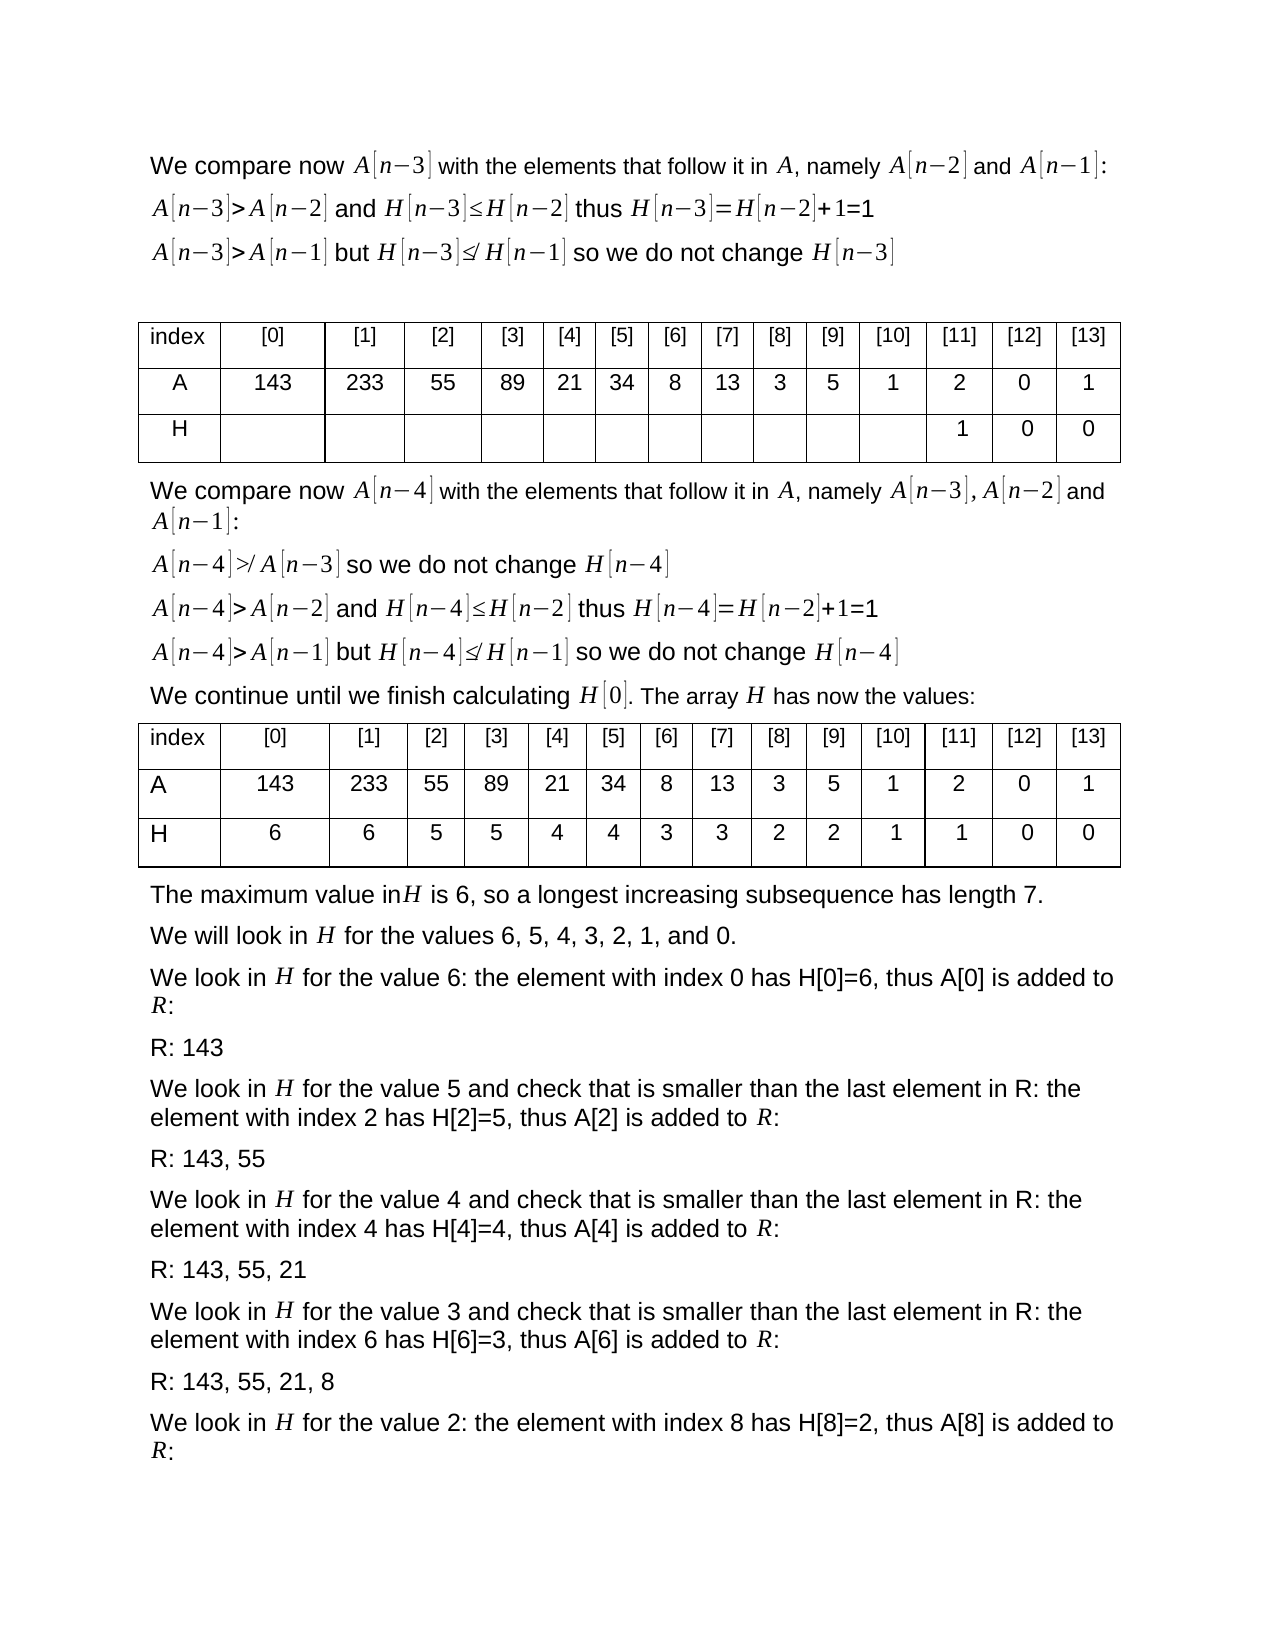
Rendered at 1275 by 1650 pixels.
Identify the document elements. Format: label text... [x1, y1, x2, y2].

table_cell 1 [862, 819, 924, 866]
table_cell 143 [221, 369, 324, 414]
text and thus =1 [150, 593, 1125, 624]
table_header [2] [408, 724, 464, 769]
table_cell 3 [693, 819, 751, 866]
text We look in for the value 4 and check that is smaller than the last element in R: the element with index 4 has H[4]=4, thus A[4] is added to : [150, 1185, 1125, 1243]
table_cell [649, 415, 701, 462]
table_header [8] [752, 724, 806, 769]
table_cell H [139, 415, 220, 462]
text but so we do not change [150, 636, 1125, 668]
table_cell 13 [702, 369, 753, 414]
table_cell 3 [641, 819, 692, 866]
table_header [10] [862, 724, 924, 769]
table_cell [702, 415, 753, 462]
text R: 143, 55 [150, 1144, 1125, 1173]
table_cell 89 [482, 369, 543, 414]
table_cell 5 [408, 819, 464, 866]
table_header [3] [465, 724, 528, 769]
table_header [11] [927, 323, 992, 368]
table_cell 233 [330, 770, 407, 818]
table_header [4] [544, 323, 595, 368]
table_cell 1 [927, 415, 992, 462]
table_cell [807, 415, 859, 462]
table_header [13] [1057, 724, 1120, 769]
table_cell 55 [408, 770, 464, 818]
table_cell 0 [993, 369, 1056, 414]
table_header [9] [807, 724, 861, 769]
table_header [8] [754, 323, 806, 368]
table_cell H [139, 819, 220, 866]
table_cell [405, 415, 481, 462]
table_header index [139, 323, 220, 368]
table_cell [482, 415, 543, 462]
text We will look in for the values 6, 5, 4, 3, 2, 1, and 0. [150, 921, 1125, 950]
table_cell 5 [465, 819, 528, 866]
table_header [4] [529, 724, 586, 769]
table_cell 6 [330, 819, 407, 866]
table_cell [596, 415, 648, 462]
table_header [1] [326, 323, 404, 368]
table_cell 233 [326, 369, 404, 414]
text We continue until we finish calculating . The array has now the values: [150, 680, 1125, 711]
table_cell 0 [993, 770, 1056, 818]
table_header [3] [482, 323, 543, 368]
table_header [0] [221, 323, 324, 368]
text We compare now with the elements that follow it in , namely and [150, 475, 1125, 536]
table_cell 8 [649, 369, 701, 414]
table_cell 13 [693, 770, 751, 818]
table_cell 2 [752, 819, 806, 866]
table_cell 0 [1057, 415, 1120, 462]
table_cell A [139, 770, 220, 818]
text and thus =1 [150, 193, 1125, 224]
table_cell A [139, 369, 220, 414]
table_header [7] [702, 323, 753, 368]
text so we do not change [150, 549, 1125, 580]
table_cell 89 [465, 770, 528, 818]
table_cell [544, 415, 595, 462]
table_cell 21 [529, 770, 586, 818]
text R: 143, 55, 21 [150, 1255, 1125, 1284]
table_header [7] [693, 724, 751, 769]
table_cell 5 [807, 369, 859, 414]
table_cell 1 [926, 819, 992, 866]
table_cell 34 [596, 369, 648, 414]
table_cell 34 [587, 770, 640, 818]
table_cell [860, 415, 926, 462]
text The maximum value in is 6, so a longest increasing subsequence has length 7. [150, 880, 1125, 909]
table_cell 1 [1057, 770, 1120, 818]
table_cell 3 [754, 369, 806, 414]
table_cell [326, 415, 404, 462]
table_header [0] [221, 724, 329, 769]
table_cell 21 [544, 369, 595, 414]
text but so we do not change [150, 237, 1125, 268]
table_cell 1 [862, 770, 924, 818]
table_cell 0 [993, 819, 1056, 866]
table_header [6] [649, 323, 701, 368]
table_header [12] [993, 323, 1056, 368]
table_cell [221, 415, 324, 462]
table_header [10] [860, 323, 926, 368]
table_header index [139, 724, 220, 769]
table_header [11] [926, 724, 992, 769]
table_cell 4 [587, 819, 640, 866]
text We look in for the value 3 and check that is smaller than the last element in R: the element with index 6 has H[6]=3, thus A[6] is added to : [150, 1296, 1125, 1354]
table_cell 0 [1057, 819, 1120, 866]
table_cell 6 [221, 819, 329, 866]
table_header [5] [587, 724, 640, 769]
table_header [5] [596, 323, 648, 368]
table_header [13] [1057, 323, 1120, 368]
table_cell 1 [1057, 369, 1120, 414]
text We look in for the value 5 and check that is smaller than the last element in R: the element with index 2 has H[2]=5, thus A[2] is added to : [150, 1074, 1125, 1131]
text We look in for the value 2: the element with index 8 has H[8]=2, thus A[8] is added to : [150, 1408, 1125, 1465]
table_cell 1 [860, 369, 926, 414]
table_cell 143 [221, 770, 329, 818]
table_cell 8 [641, 770, 692, 818]
table_cell 5 [807, 770, 861, 818]
table_header [1] [330, 724, 407, 769]
table_header [9] [807, 323, 859, 368]
table_cell 2 [807, 819, 861, 866]
table_cell 2 [926, 770, 992, 818]
table_header [12] [993, 724, 1056, 769]
text We compare now with the elements that follow it in , namely and [150, 150, 1125, 181]
table_cell 4 [529, 819, 586, 866]
text We look in for the value 6: the element with index 0 has H[0]=6, thus A[0] is added to : [150, 962, 1125, 1020]
table_header [2] [405, 323, 481, 368]
table_cell [754, 415, 806, 462]
table_cell 2 [927, 369, 992, 414]
table_cell 0 [993, 415, 1056, 462]
table_cell 3 [752, 770, 806, 818]
table_cell 55 [405, 369, 481, 414]
text R: 143, 55, 21, 8 [150, 1366, 1125, 1395]
table_header [6] [641, 724, 692, 769]
text R: 143 [150, 1033, 1125, 1061]
